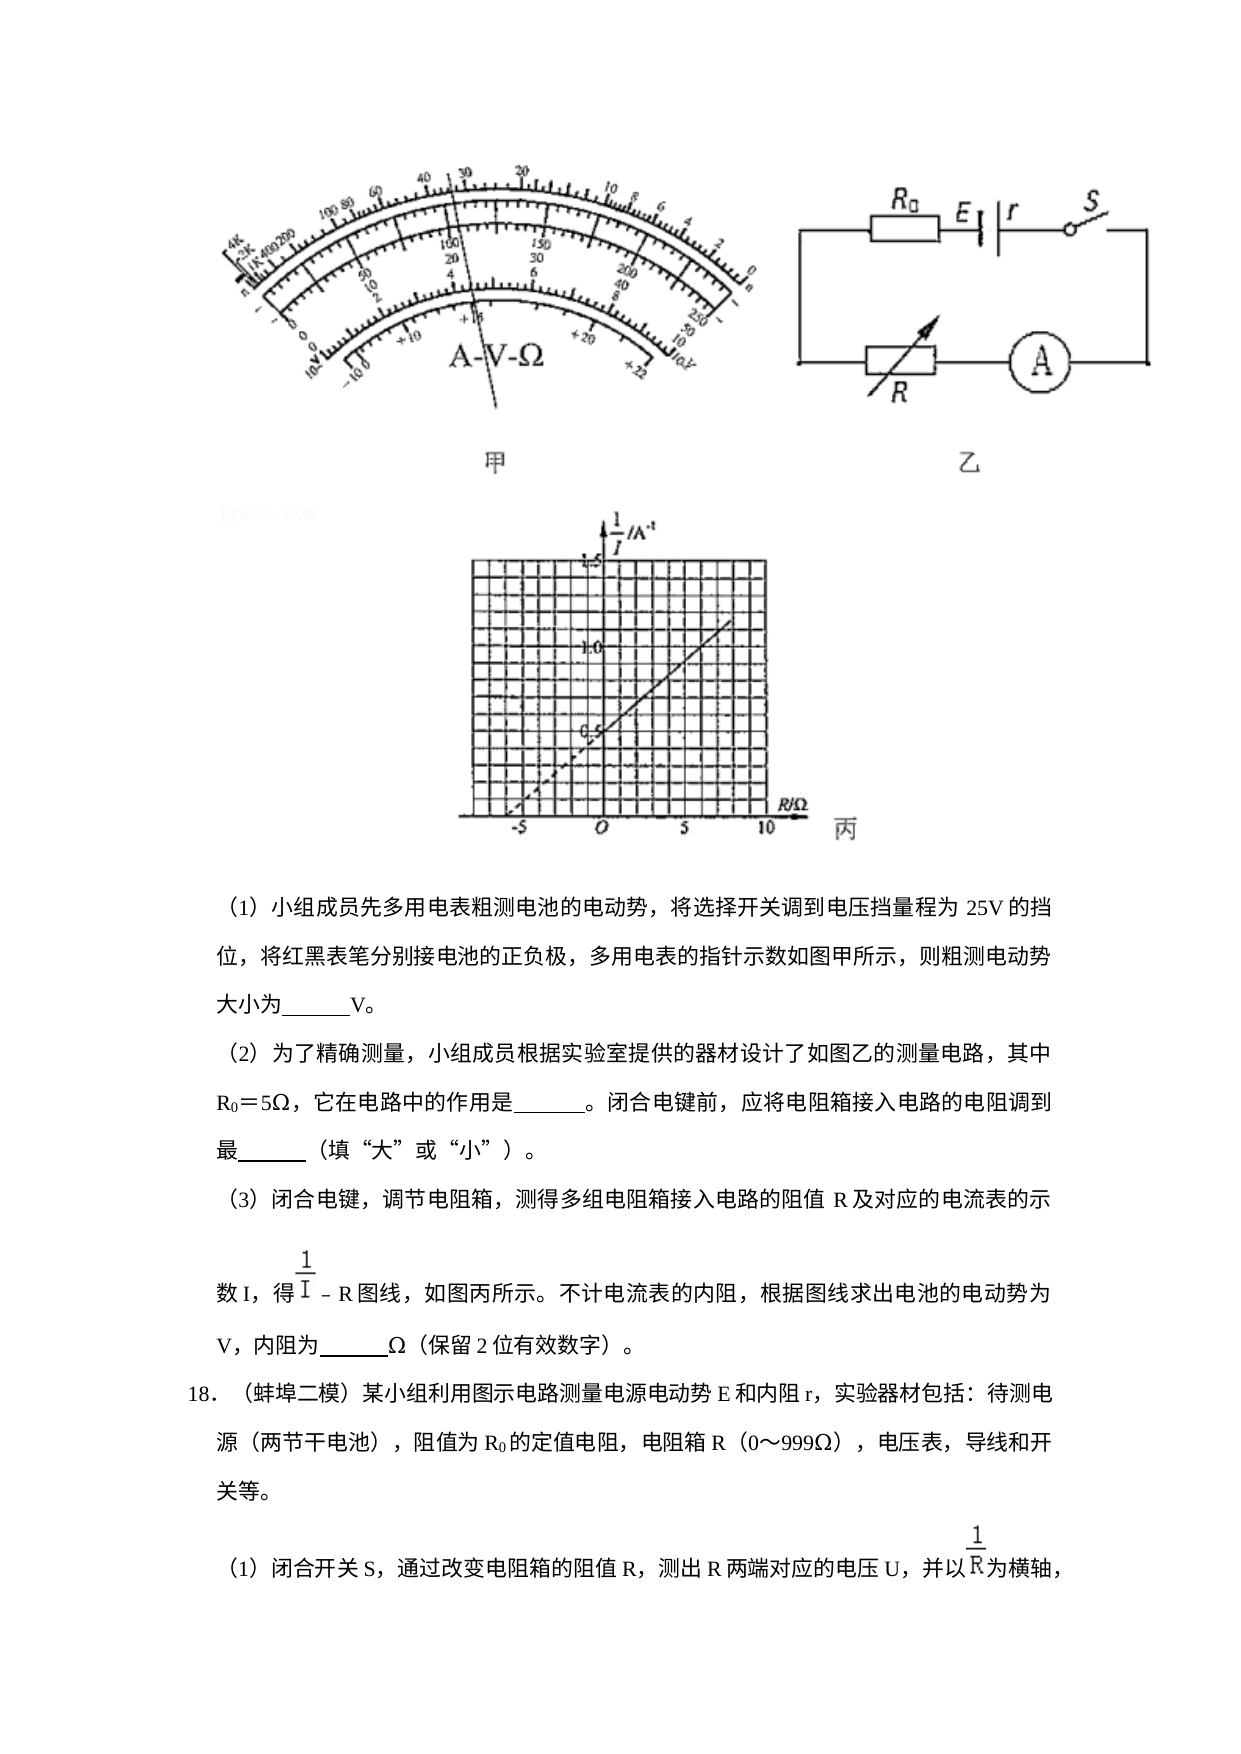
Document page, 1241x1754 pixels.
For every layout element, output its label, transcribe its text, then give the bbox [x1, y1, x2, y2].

picture [216, 162, 1157, 845]
text （3）闭合电键，调节电阻箱，测得多组电阻箱接入电路的阻值R及对应的电流表的示数I，得﹣R图线，如图丙所示。不计电流表的内阻，根据图线求出电池的电动势为 V，内阻为 Ω（保留2位有效数字）。 [216, 1181, 1053, 1360]
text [216, 1522, 1053, 1587]
text 18．（蚌埠二模）某小组利用图示电路测量电源电动势E和内阻r，实验器材包括：待测电源（两节干电池），阻值为R0的定值电阻，电阻箱R（0～999Ω），电压表，导线和开关等。 [187, 1376, 1053, 1506]
picture [295, 1246, 316, 1301]
text （2）为了精确测量，小组成员根据实验室提供的器材设计了如图乙的测量电路，其中R0＝5Ω，它在电路中的作用是 。闭合电键前，应将电阻箱接入电路的电阻调到最 （填“大”或“小”）。 [216, 1035, 1053, 1165]
picture [966, 1521, 987, 1577]
text （1）小组成员先多用电表粗测电池的电动势，将选择开关调到电压挡量程为25V的挡位，将红黑表笔分别接电池的正负极，多用电表的指针示数如图甲所示，则粗测电动势大小为 V。 [216, 889, 1053, 1019]
